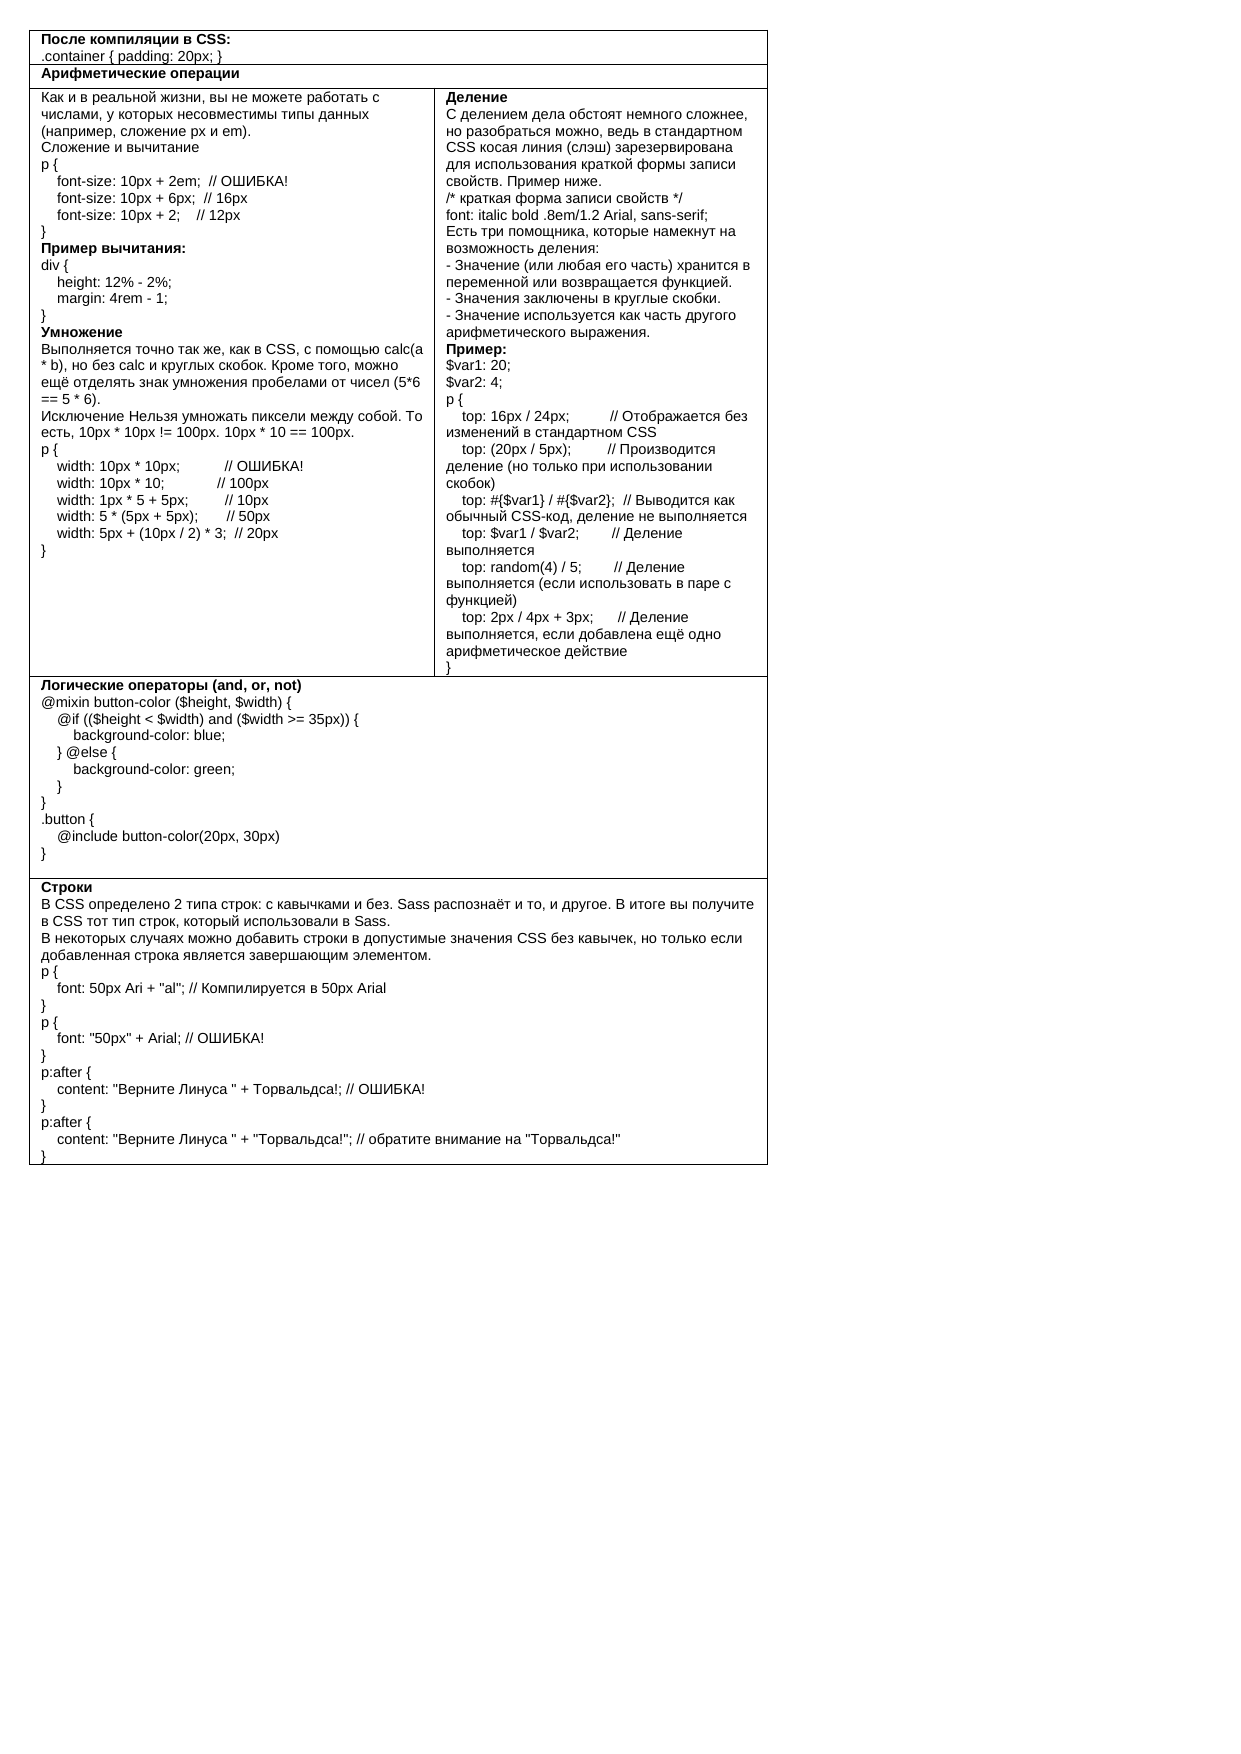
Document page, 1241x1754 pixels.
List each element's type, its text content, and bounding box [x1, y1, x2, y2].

table_cell Деление С делением дела обстоят немного сложнее, но разобраться можно, ведь в стандартном CSS косая линия (слэш) зарезервирована для использования краткой формы записи свойств. Пример ниже. /* краткая форма записи свойств */ font: italic bold .8em/1.2 Arial, sans-serif; Есть три помощника, которые намекнут на возможность деления: - Значение (или любая его часть) хранится в переменной или возвращается функцией. - Значения заключены в круглые скобки. - Значение используется как часть другого арифметического выражения. Пример: $var1: 20; $var2: 4; p { top: 16px / 24px; // Отображается без изменений в стандартном CSS top: (20px / 5px); // Производится деление (но только при использовании скобок) top: #{$var1} / #{$var2}; // Выводится как обычный CSS-код, деление не выполняется top: $var1 / $var2; // Деление выполняется top: random(4) / 5; // Деление выполняется (если использовать в паре с функцией) top: 2px / 4px + 3px; // Деление выполняется, если добавлена ещё одно арифметическое действие } [435, 89, 767, 676]
table_cell Логические операторы (and, or, not) @mixin button-color ($height, $width) { @if (($height < $width) and ($width >= 35px)) { background-color: blue; } @else { background-color: green; } } .button { @include button-color(20px, 30px) } [30, 677, 767, 878]
table_cell Арифметические операции [30, 65, 767, 88]
table_cell Как и в реальной жизни, вы не можете работать с числами, у которых несовместимы типы данных (например, сложение рх и em). Сложение и вычитание p { font-size: 10px + 2em; // ОШИБКА! font-size: 10px + 6px; // 16px font-size: 10px + 2; // 12px } Пример вычитания: div { height: 12% - 2%; margin: 4rem - 1; } Умножение Выполняется точно так же, как в CSS, с помощью calc(a * b), но без calc и круглых скобок. Кроме того, можно ещё отделять знак умножения пробелами от чисел (5*6 == 5 * 6). Исключение Нельзя умножать пиксели между собой. То есть, 10px * 10px != 100px. 10px * 10 == 100px. p { width: 10px * 10px; // ОШИБКА! width: 10px * 10; // 100px width: 1px * 5 + 5px; // 10px width: 5 * (5px + 5px); // 50px width: 5px + (10px / 2) * 3; // 20px } [30, 89, 434, 676]
table_cell Строки В CSS определено 2 типа строк: с кавычками и без. Sass распознаёт и то, и другое. В итоге вы получите в CSS тот тип строк, который использовали в Sass. В некоторых случаях можно добавить строки в допустимые значения CSS без кавычек, но только если добавленная строка является завершающим элементом. p { font: 50px Ari + "al"; // Компилируется в 50px Arial } p { font: "50px" + Arial; // ОШИБКА! } p:after { content: "Верните Линуса " + Торвальдса!; // ОШИБКА! } p:after { content: "Верните Линуса " + "Торвальдса!"; // обратите внимание на "Торвальдса!" } [30, 879, 767, 1164]
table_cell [30, 31, 767, 64]
